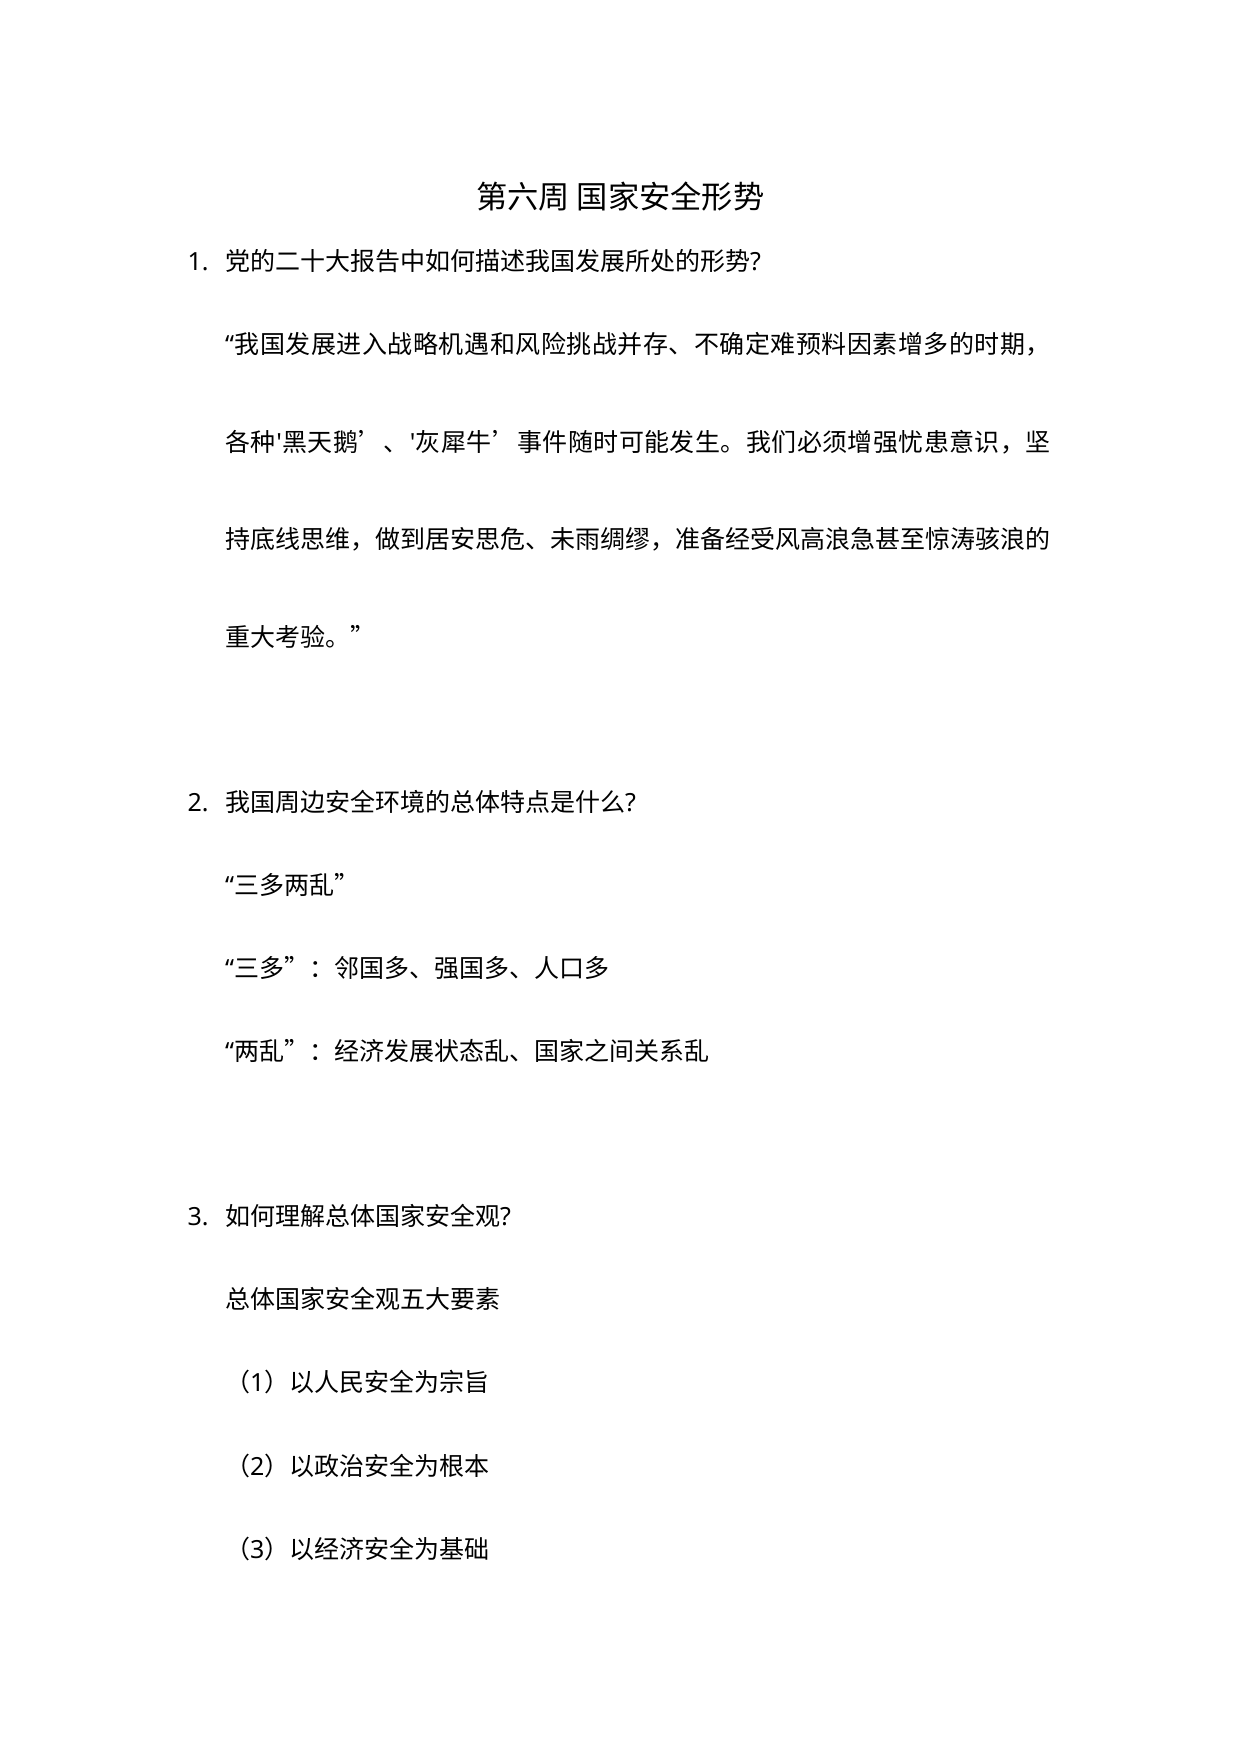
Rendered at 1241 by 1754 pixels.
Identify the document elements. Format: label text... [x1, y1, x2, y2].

text （2）以政治安全为根本 [187, 1432, 1053, 1497]
list 如何理解总体国家安全观? [187, 1182, 1053, 1247]
text （1）以人民安全为宗旨 [187, 1348, 1053, 1413]
text “三多”：邻国多、强国多、人口多 [187, 934, 1053, 999]
text （3）以经济安全为基础 [187, 1515, 1053, 1580]
text “两乱”：经济发展状态乱、国家之间关系乱 [187, 1017, 1053, 1082]
list 党的二十大报告中如何描述我国发展所处的形势? [187, 227, 1053, 292]
text 总体国家安全观五大要素 [187, 1265, 1053, 1330]
text 第六周 国家安全形势 [187, 162, 1053, 227]
list 我国周边安全环境的总体特点是什么? [187, 768, 1053, 833]
text “我国发展进入战略机遇和风险挑战并存、不确定难预料因素增多的时期，各种'黑天鹅’、'灰犀牛’事件随时可能发生。我们必须增强忧患意识，坚持底线思维，做到居安思危、未雨绸缪，准备经受风高浪急甚至惊涛骇浪的重大考验。” [225, 310, 1053, 668]
text “三多两乱” [187, 851, 1053, 916]
